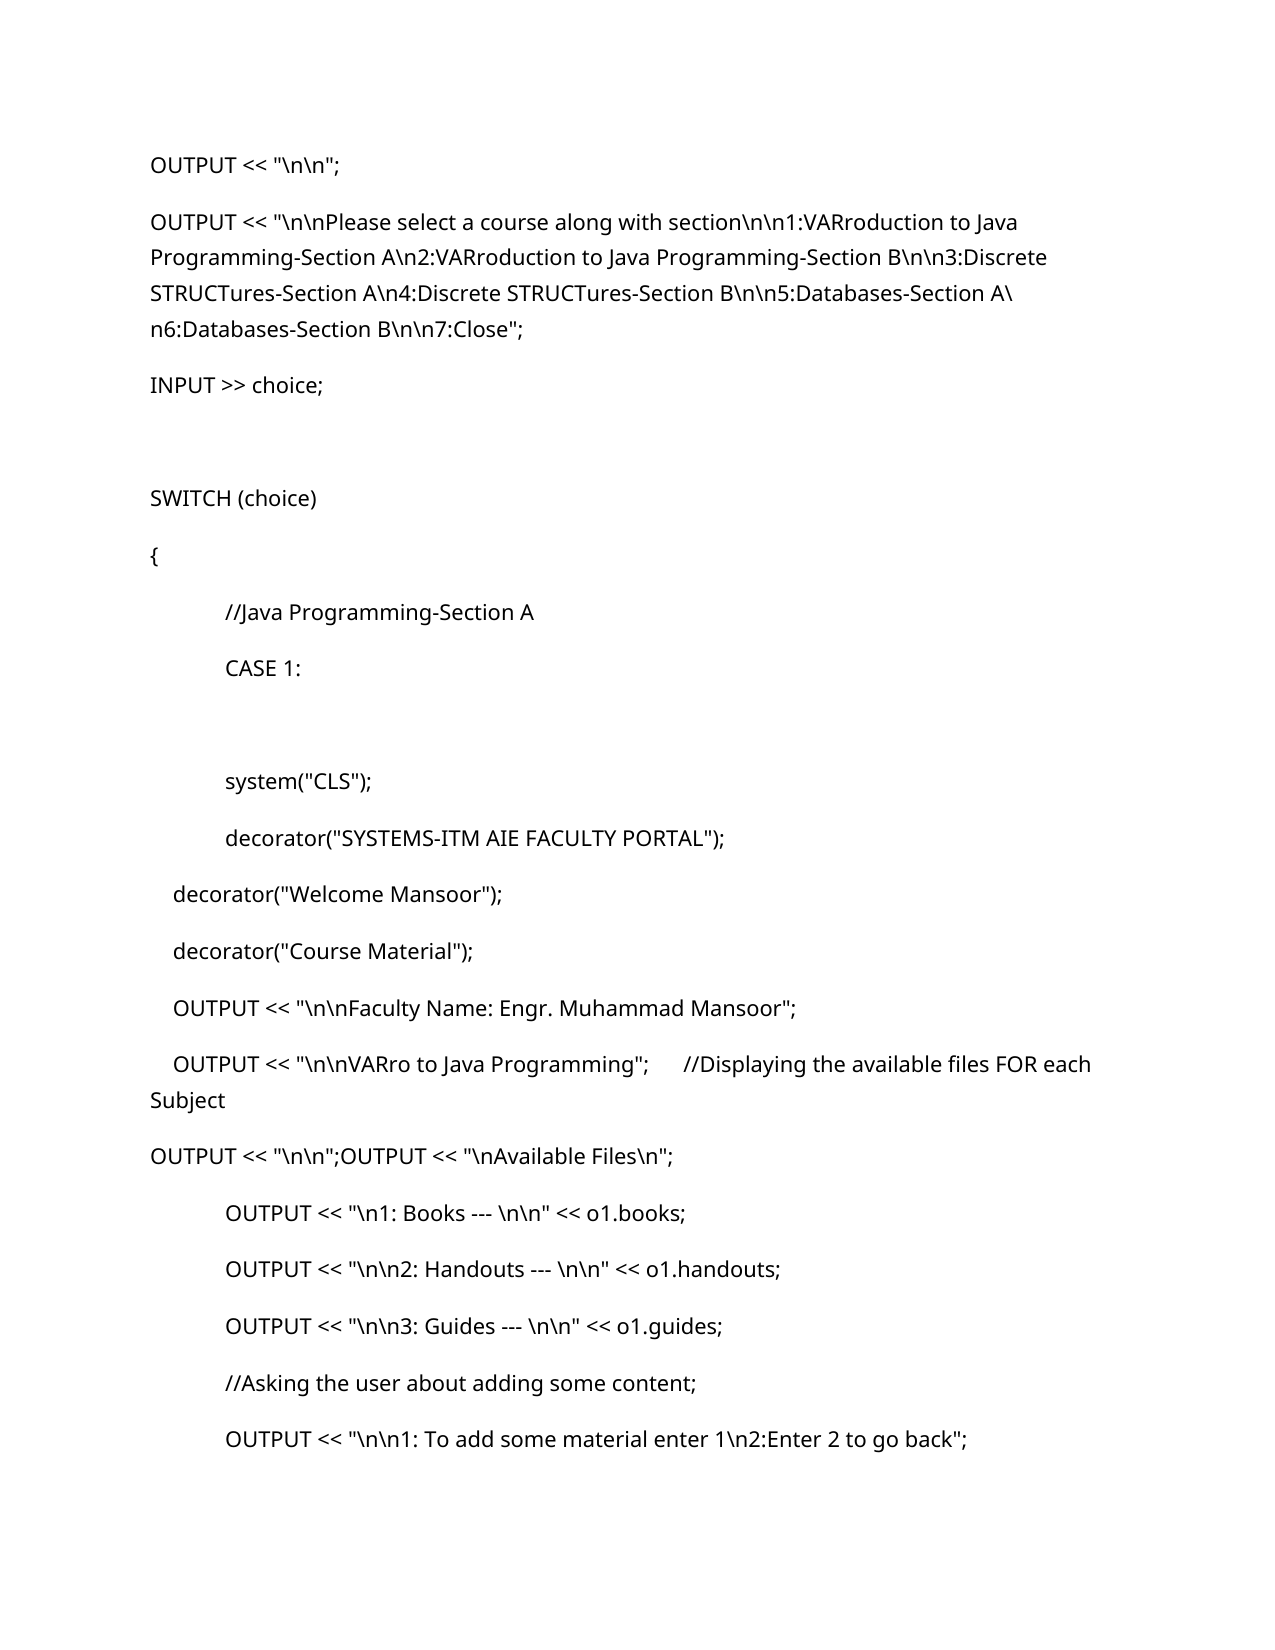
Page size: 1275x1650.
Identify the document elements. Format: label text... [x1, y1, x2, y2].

text OUTPUT << "\n\nPlease select a course along with section\n\n1:VARroduction to Java Programming-Section A\n2:VARroduction to Java Programming-Section B\n\n3:Discrete STRUCTures-Section A\n4:Discrete STRUCTures-Section B\n\n5:Databases-Section A\n6:Databases-Section B\n\n7:Close"; [150, 207, 1125, 343]
text { [150, 540, 1125, 570]
text //Java Programming-Section A [150, 597, 1125, 626]
text OUTPUT << "\n\n"; [150, 150, 1125, 180]
text CASE 1: [150, 653, 1125, 683]
text OUTPUT << "\n\nFaculty Name: Engr. Muhammad Mansoor"; [150, 992, 1125, 1022]
text decorator("Course Material"); [150, 936, 1125, 966]
text SWITCH (choice) [150, 483, 1125, 513]
text INPUT >> choice; [150, 370, 1125, 400]
text decorator("SYSTEMS-ITM AIE FACULTY PORTAL"); [150, 823, 1125, 853]
text //Asking the user about adding some content; [150, 1368, 1125, 1397]
text OUTPUT << "\n\n2: Handouts --- \n\n" << o1.handouts; [150, 1254, 1125, 1284]
text OUTPUT << "\n\n1: To add some material enter 1\n2:Enter 2 to go back"; [150, 1424, 1125, 1454]
text OUTPUT << "\n\n";OUTPUT << "\nAvailable Files\n"; [150, 1141, 1125, 1171]
text system("CLS"); [150, 766, 1125, 796]
text decorator("Welcome Mansoor"); [150, 879, 1125, 909]
text OUTPUT << "\n1: Books --- \n\n" << o1.books; [150, 1198, 1125, 1228]
text OUTPUT << "\n\nVARro to Java Programming"; //Displaying the available files FOR each Subject [150, 1049, 1125, 1114]
text OUTPUT << "\n\n3: Guides --- \n\n" << o1.guides; [150, 1311, 1125, 1341]
